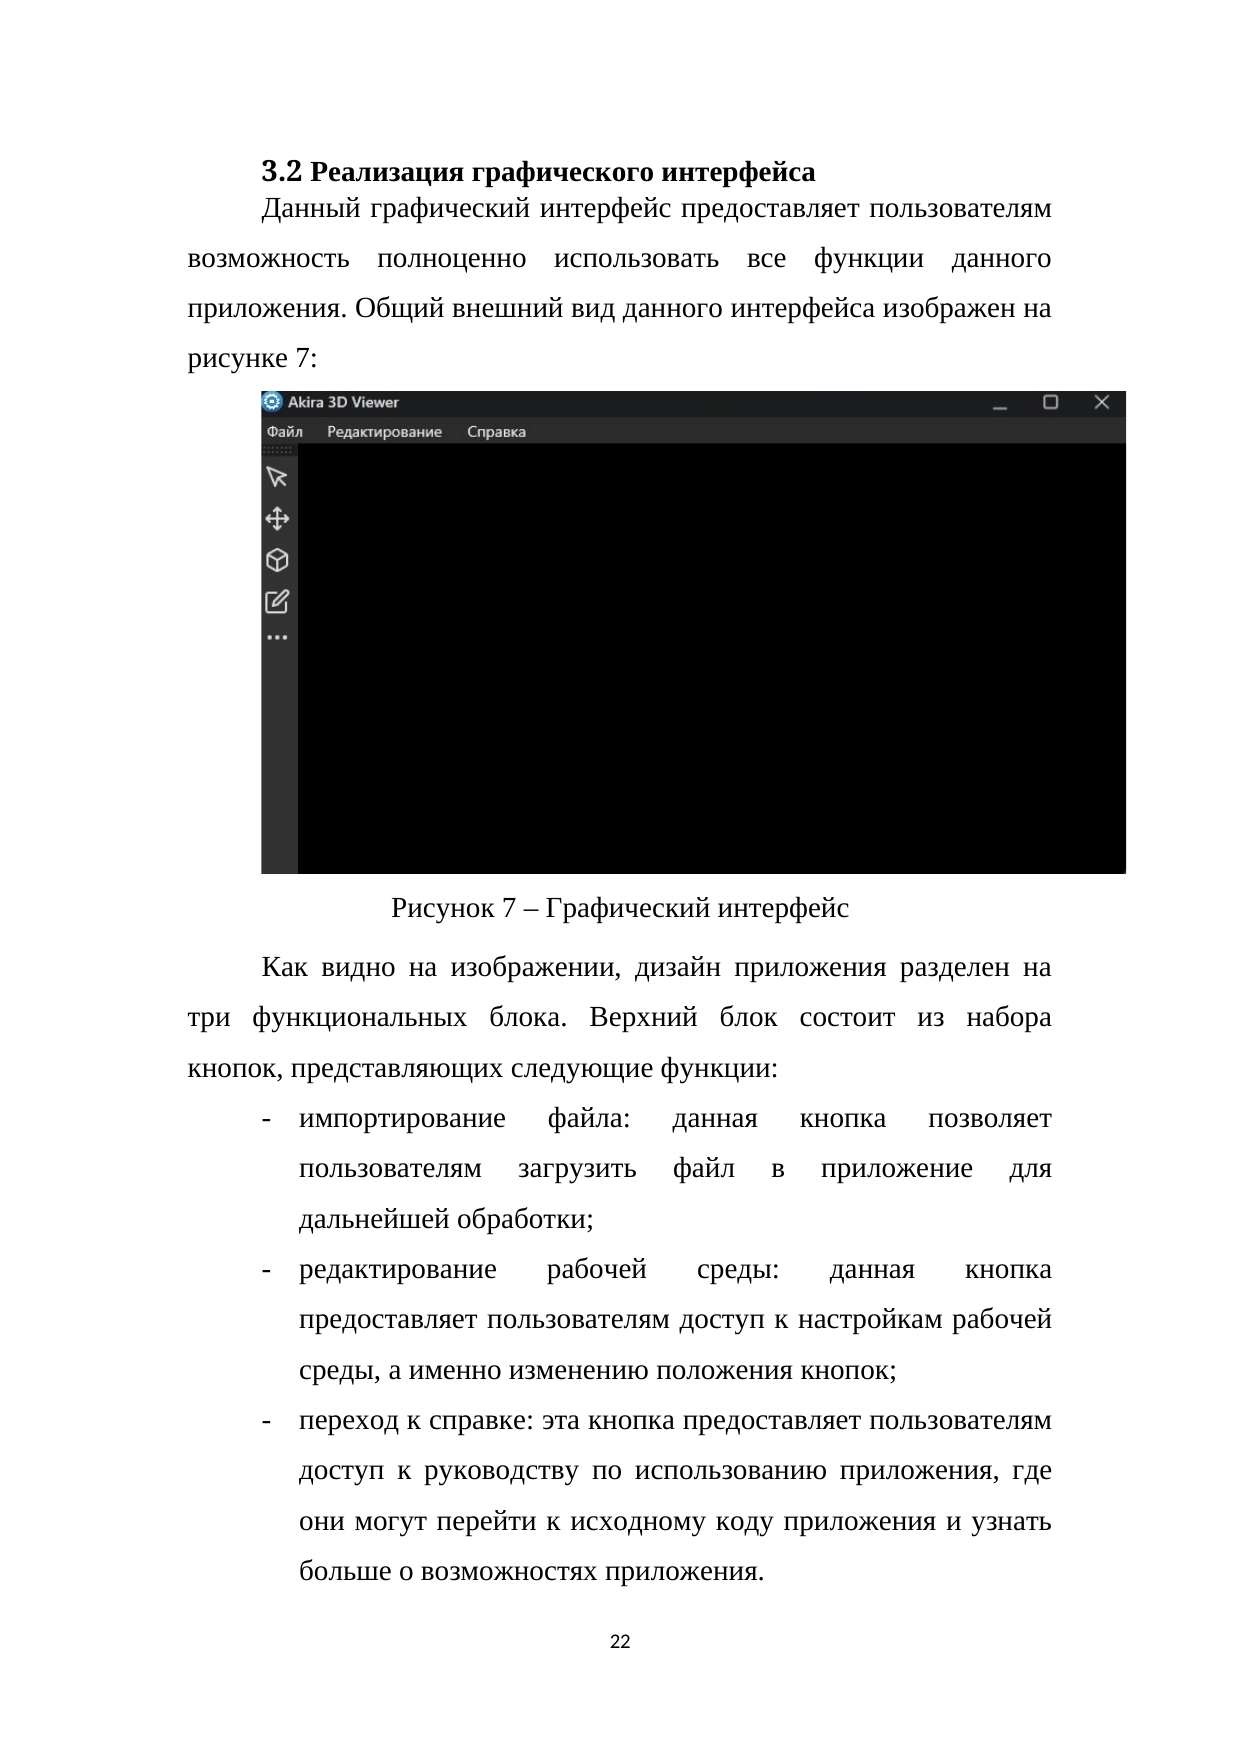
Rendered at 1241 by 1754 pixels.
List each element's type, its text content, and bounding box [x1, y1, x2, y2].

list импортирование файла: данная кнопка позволяет пользователям загрузить файл в приложение для дальнейшей обработки; [261, 1100, 1053, 1234]
picture [261, 391, 1127, 874]
text Реализация графического интерфейса [187, 150, 1053, 190]
text Как видно на изображении, дизайн приложения разделен на три функциональных блока. Верхний блок состоит из набора кнопок, представляющих следующие функции: [187, 949, 1053, 1013]
text Как видно на изображении, дизайн приложения разделен на три функциональных блока. Верхний блок состоит из набора кнопок, представляющих следующие функции: [187, 1016, 1053, 1083]
text Данный графический интерфейс предоставляет пользователям возможность полноценно использовать все функции данного приложения. Общий внешний вид данного интерфейса изображен на рисунке 7: [187, 190, 1053, 374]
list переход к справке: эта кнопка предоставляет пользователям доступ к руководству по использованию приложения, где они могут перейти к исходному коду приложения и узнать больше о возможностях приложения. [261, 1402, 1053, 1587]
text Рисунок 7 – Графический интерфейс [187, 890, 1053, 924]
list редактирование рабочей среды: данная кнопка предоставляет пользователям доступ к настройкам рабочей среды, а именно изменению положения кнопок; [261, 1251, 1053, 1385]
